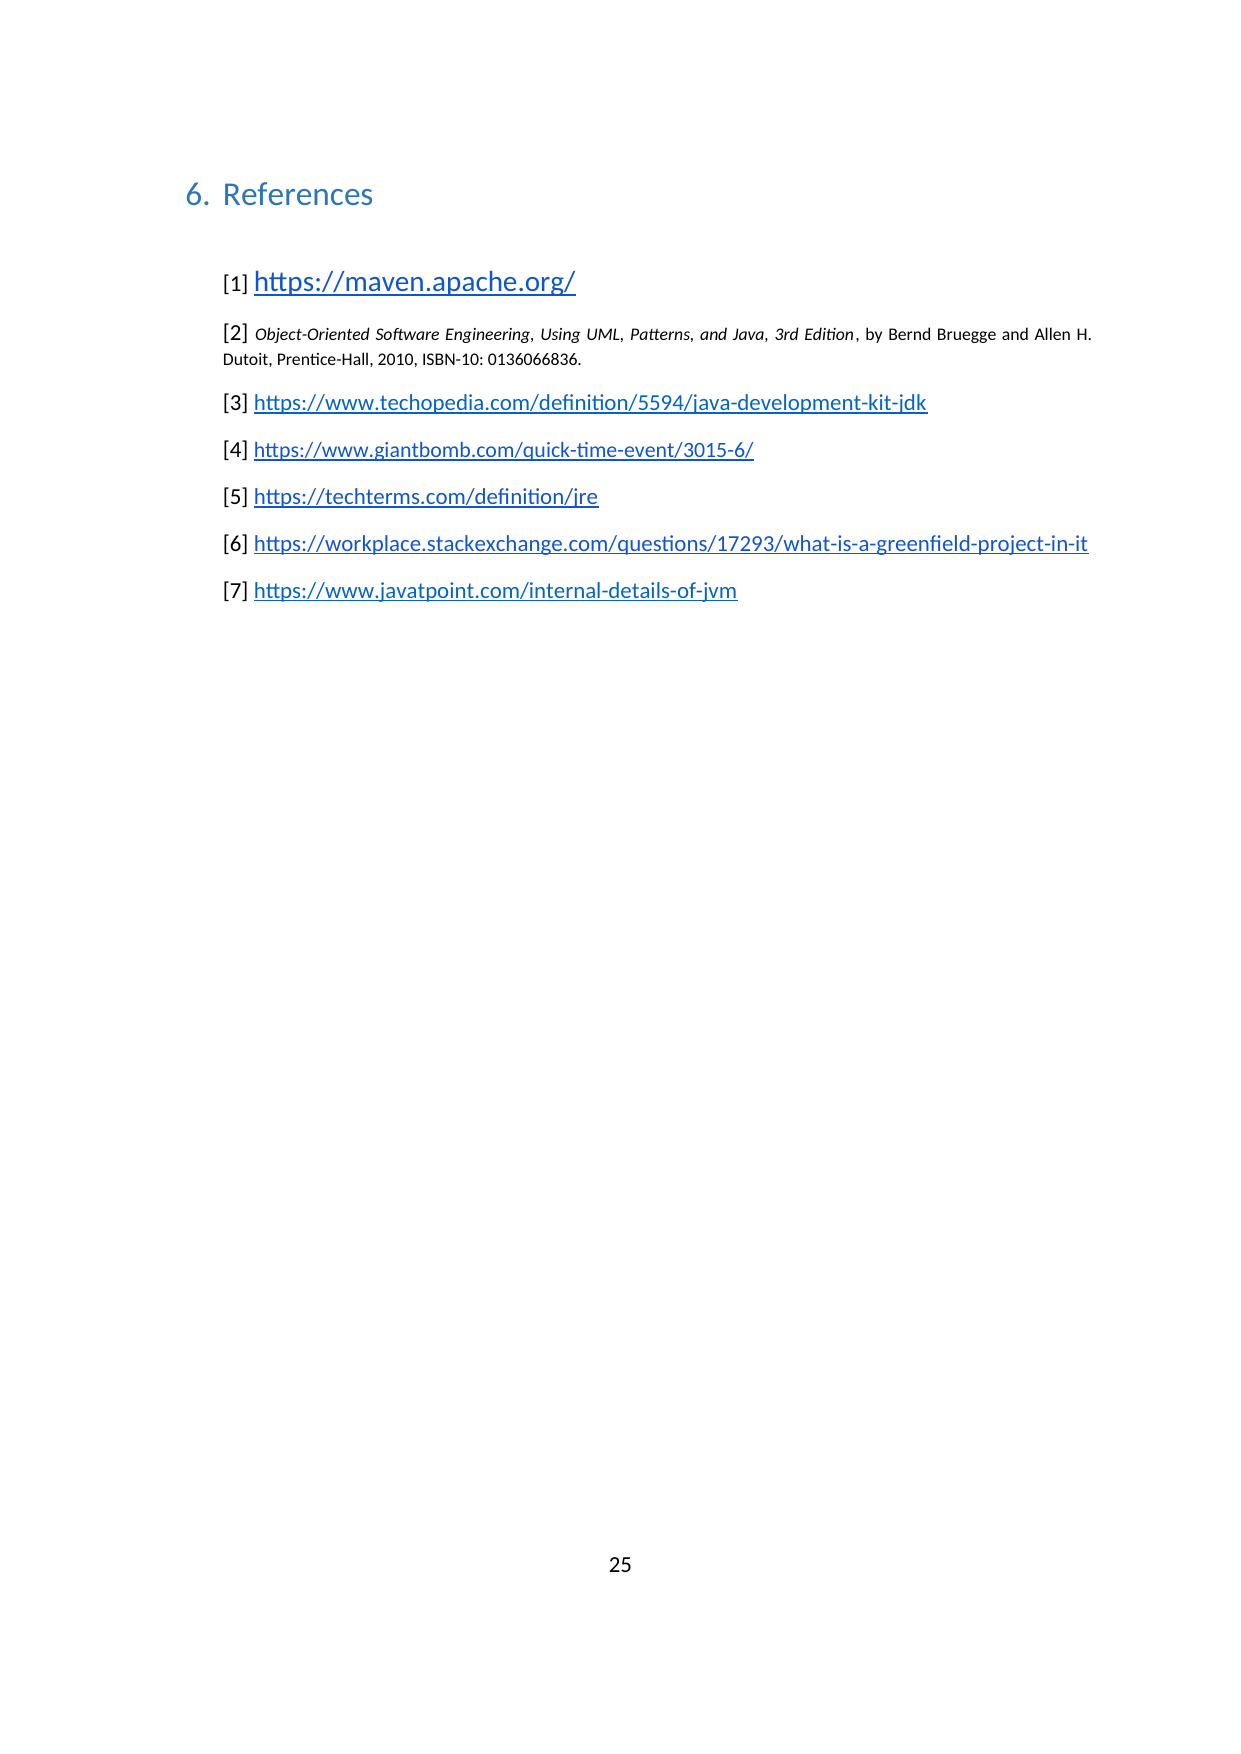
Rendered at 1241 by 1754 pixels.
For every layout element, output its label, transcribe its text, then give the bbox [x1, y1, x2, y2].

text [5] https://techterms.com/definition/jre [223, 482, 1093, 510]
text [7] https://www.javatpoint.com/internal-details-of-jvm [223, 576, 1093, 604]
text [4] https://www.giantbomb.com/quick-time-event/3015-6/ [223, 435, 1093, 463]
text [2] Object-Oriented Software Engineering, Using UML, Patterns, and Java, 3rd Edition, by Bernd Bruegge and Allen H. Dutoit, Prentice-Hall, 2010, ISBN-10: 0136066836. [223, 318, 1093, 370]
text [3] https://www.techopedia.com/definition/5594/java-development-kit-jdk [223, 388, 1093, 416]
text [6] https://workplace.stackexchange.com/questions/17293/what-is-a-greenfield-project-in-it [223, 529, 1093, 557]
subtitle References [185, 173, 1093, 213]
text [1] https://maven.apache.org/ [223, 263, 1093, 299]
